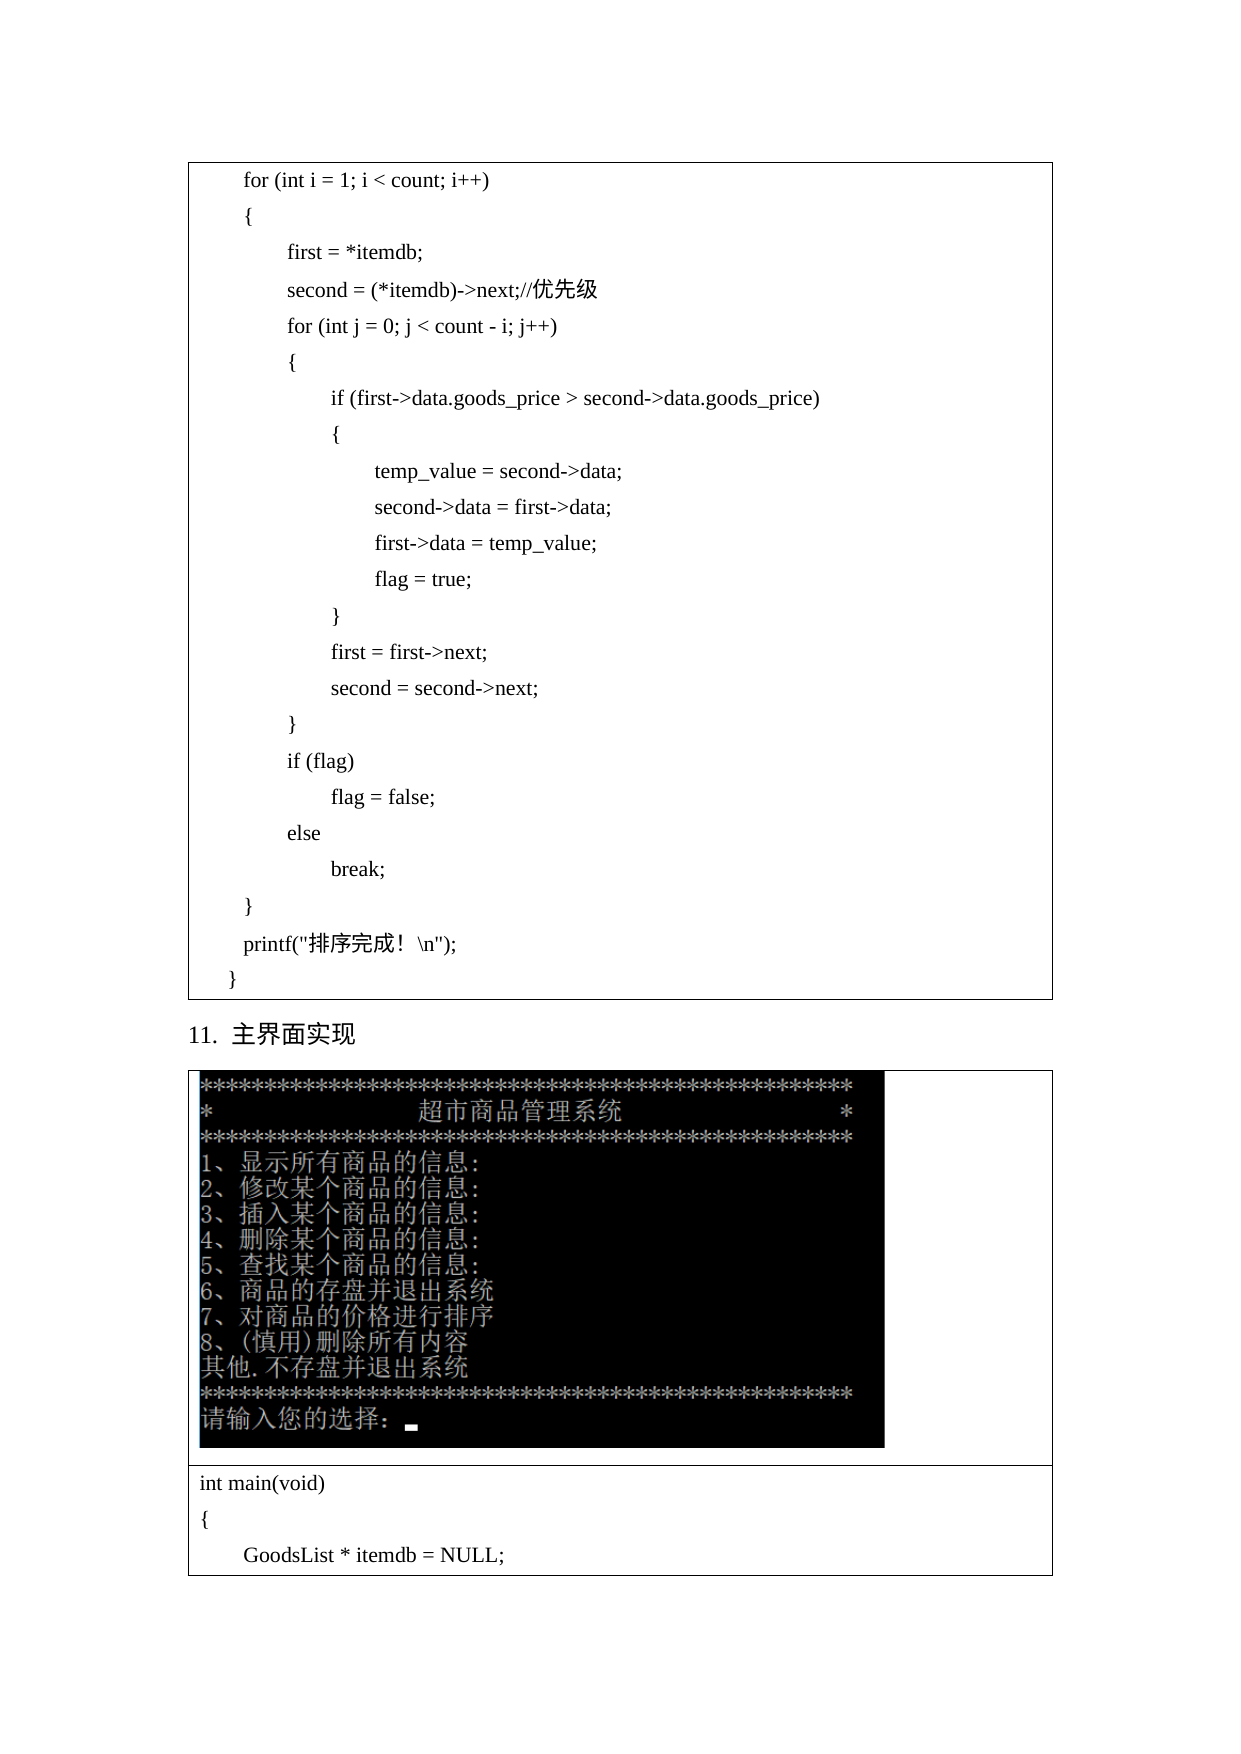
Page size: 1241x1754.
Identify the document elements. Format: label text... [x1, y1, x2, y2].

list 主界面实现 [188, 1000, 1053, 1065]
table_header [189, 1071, 1052, 1465]
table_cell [189, 163, 1052, 999]
picture [199, 1071, 885, 1448]
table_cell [189, 1466, 1052, 1575]
